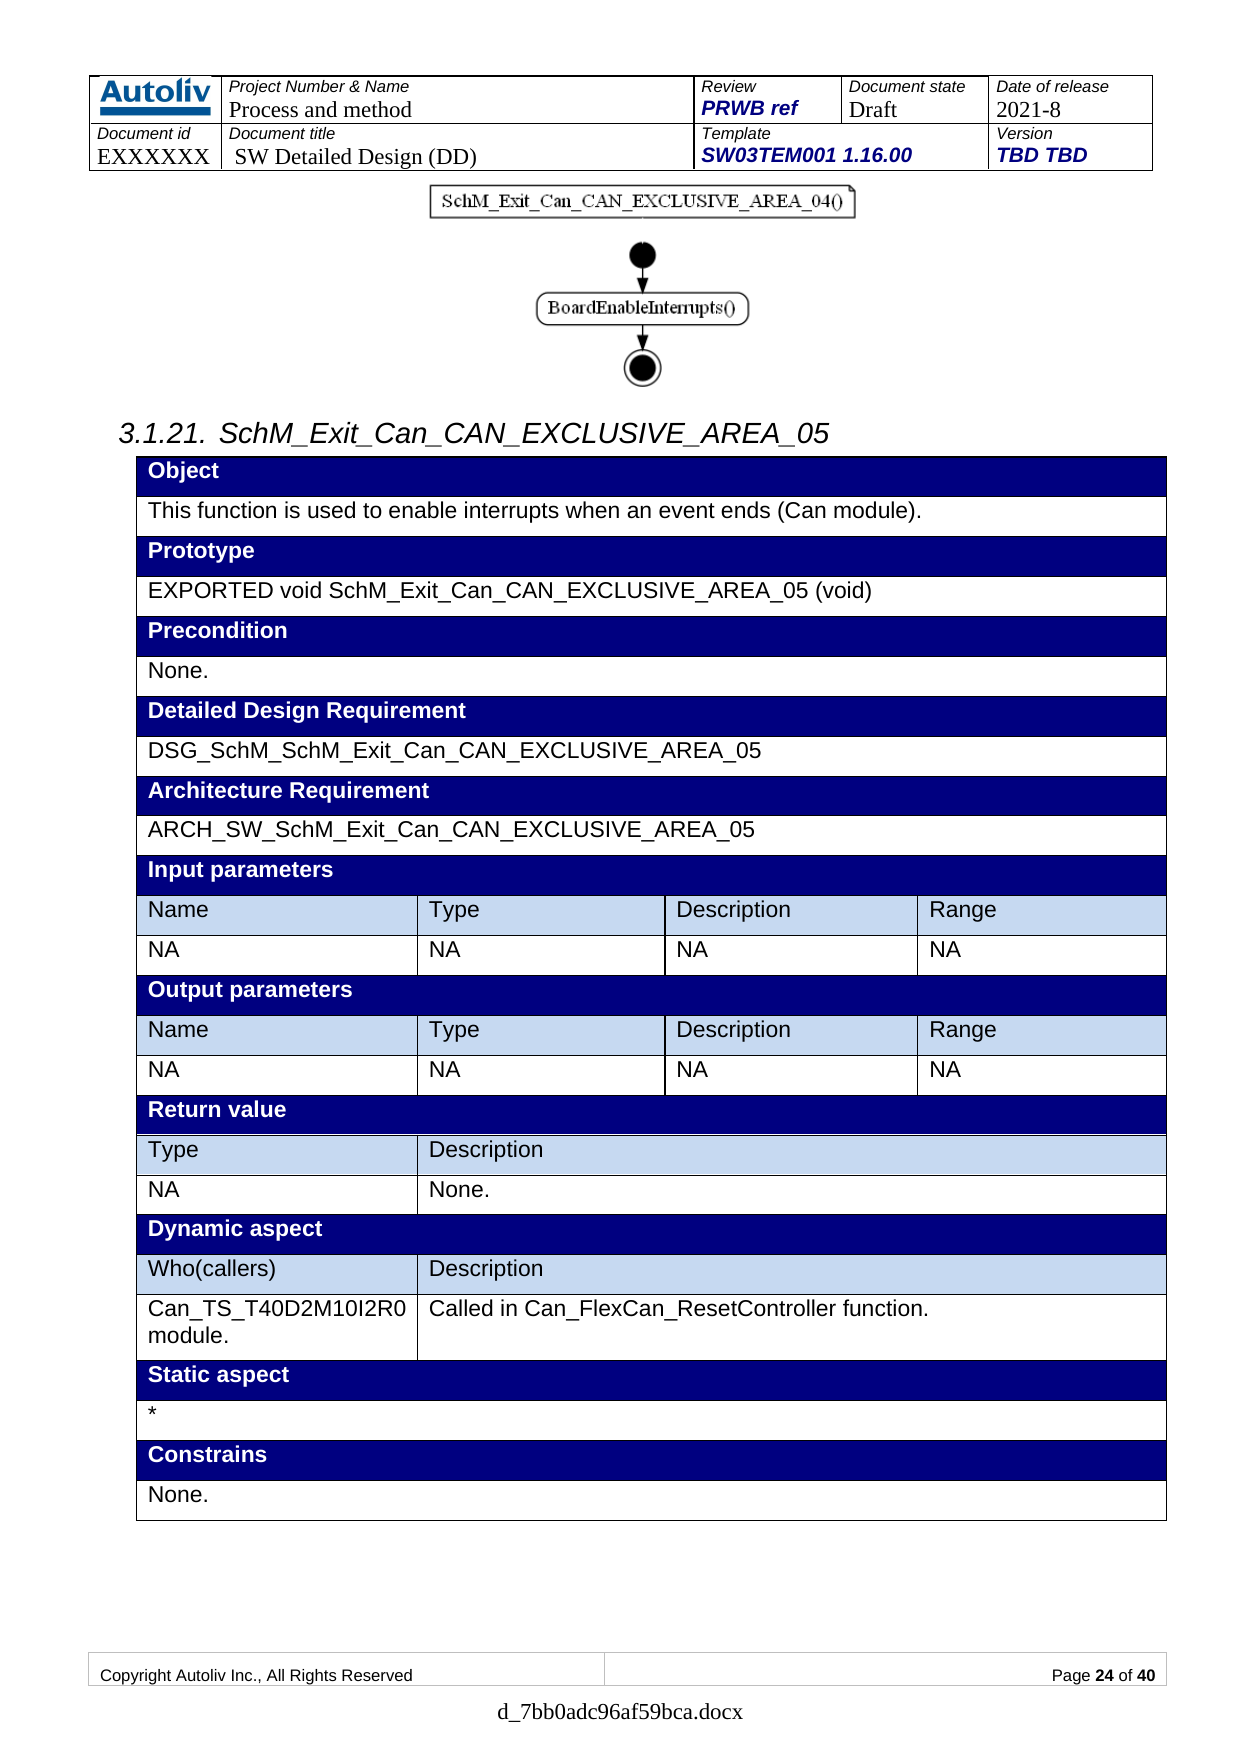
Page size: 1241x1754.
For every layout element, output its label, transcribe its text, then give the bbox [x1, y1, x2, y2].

table_cell Range [918, 896, 1166, 935]
table_cell None. [137, 1481, 1166, 1520]
table_cell NA [137, 1176, 417, 1214]
table_cell Name [137, 896, 417, 935]
table_cell Can_TS_T40D2M10I2R0 module. [137, 1295, 417, 1360]
table_header Object [137, 458, 1166, 496]
table_cell None. [137, 657, 1166, 696]
table_cell Type [418, 896, 664, 935]
table_cell Architecture Requirement [137, 777, 1166, 815]
table_cell Output parameters [137, 976, 1166, 1015]
table_cell NA [137, 1056, 417, 1095]
table_cell Type [418, 1016, 664, 1055]
table_cell This function is used to enable interrupts when an event ends (Can module). [137, 497, 1166, 536]
table_cell Called in Can_FlexCan_ResetController function. [418, 1295, 1166, 1360]
table_cell NA [137, 936, 417, 975]
table_cell Description [418, 1255, 1166, 1294]
table_cell Precondition [137, 617, 1166, 656]
table_cell NA [918, 1056, 1166, 1095]
table_cell Return value [137, 1096, 1166, 1134]
picture [99, 76, 212, 117]
table_cell * [137, 1401, 1166, 1440]
table_cell DSG_SchM_SchM_Exit_Can_CAN_EXCLUSIVE_AREA_05 [137, 737, 1166, 776]
table_cell Range [918, 1016, 1166, 1055]
table_cell Static aspect [137, 1361, 1166, 1400]
table_cell NA [666, 936, 917, 975]
table_cell Constrains [137, 1441, 1166, 1480]
table_cell Description [666, 896, 917, 935]
table_cell Name [137, 1016, 417, 1055]
table_cell Who(callers) [137, 1255, 417, 1294]
picture [425, 180, 860, 392]
table_cell Detailed Design Requirement [137, 697, 1166, 736]
table_cell NA [418, 936, 664, 975]
table_cell Prototype [137, 537, 1166, 576]
subtitle SchM_Exit_Can_CAN_EXCLUSIVE_AREA_05 [118, 417, 1166, 450]
table_cell Dynamic aspect [137, 1215, 1166, 1254]
table_cell Type [137, 1136, 417, 1174]
table_cell NA [918, 936, 1166, 975]
table_cell NA [418, 1056, 664, 1095]
table_cell Description [418, 1136, 1166, 1174]
table_cell EXPORTED void SchM_Exit_Can_CAN_EXCLUSIVE_AREA_05 (void) [137, 577, 1166, 616]
table_cell NA [666, 1056, 917, 1095]
table_cell Input parameters [137, 856, 1166, 895]
table_cell Description [666, 1016, 917, 1055]
table_cell None. [418, 1176, 1166, 1214]
table_cell ARCH_SW_SchM_Exit_Can_CAN_EXCLUSIVE_AREA_05 [137, 816, 1166, 855]
